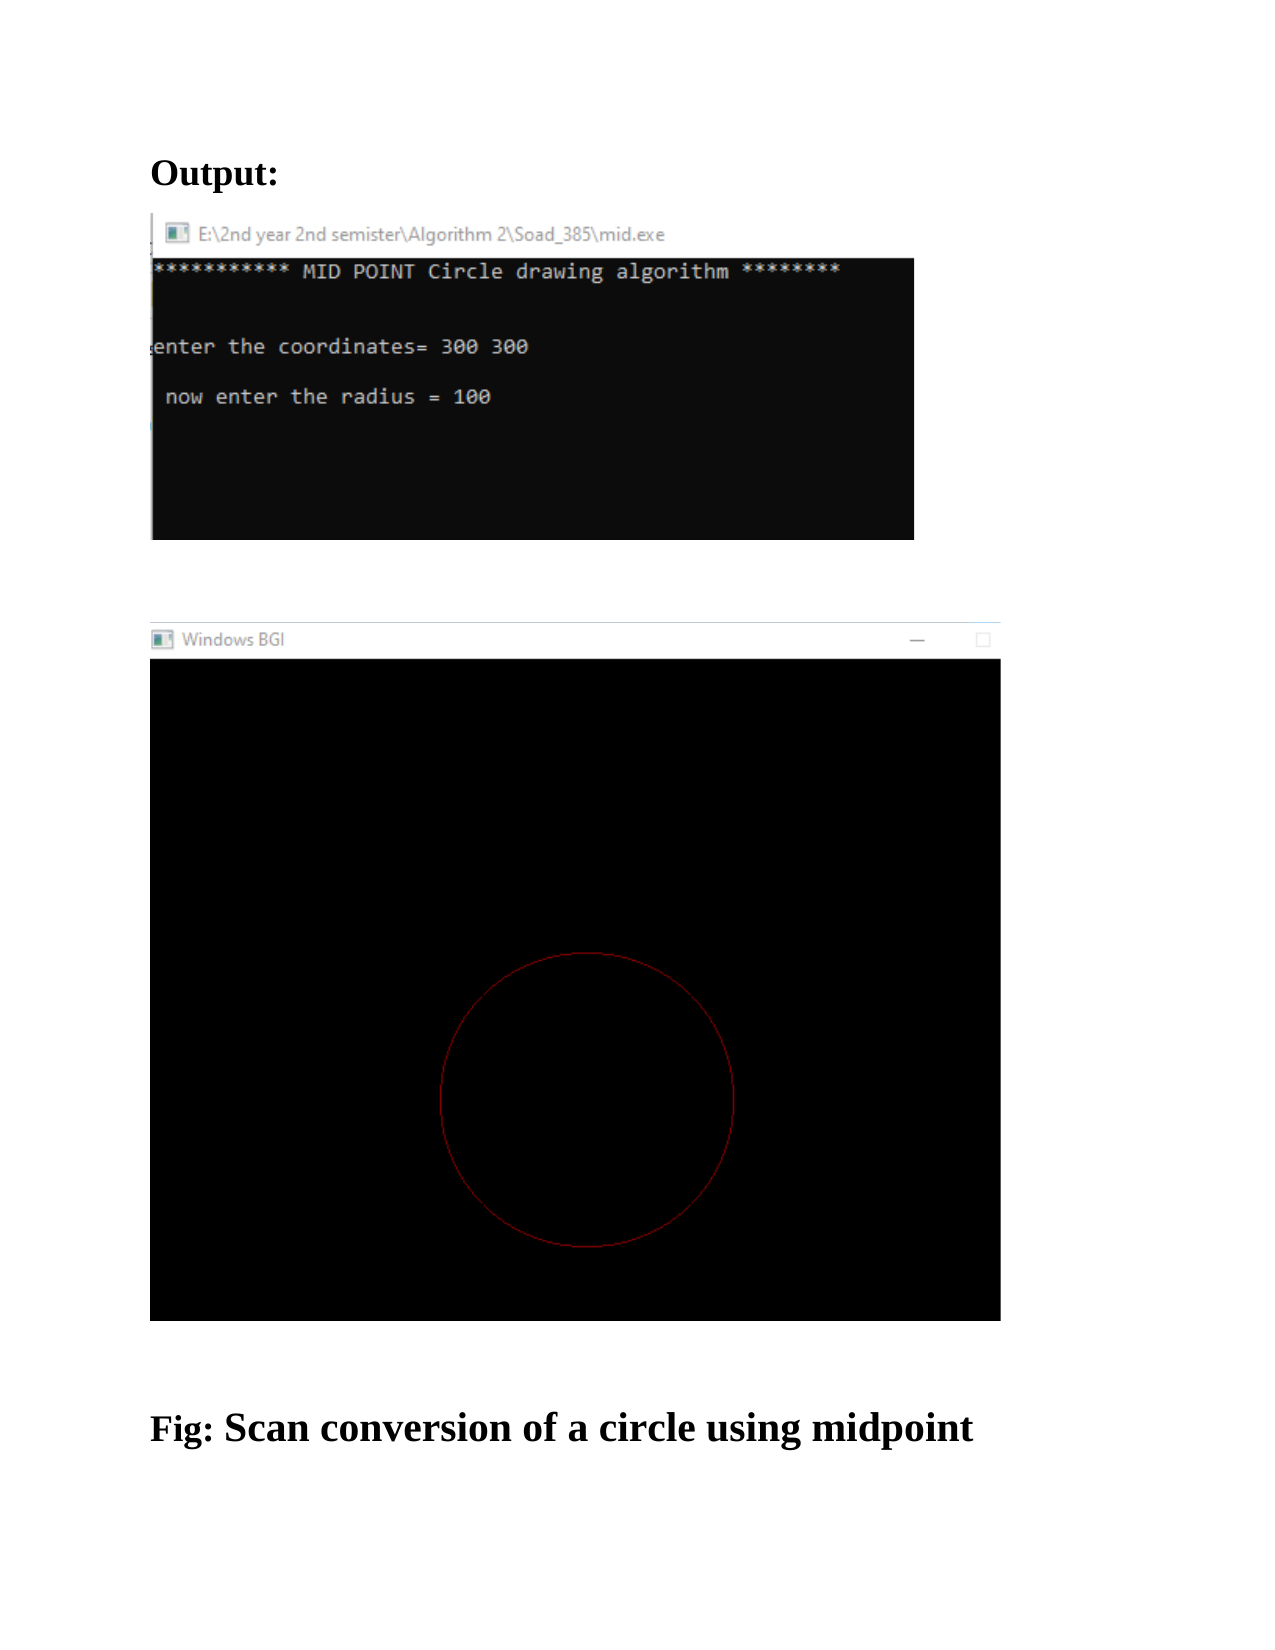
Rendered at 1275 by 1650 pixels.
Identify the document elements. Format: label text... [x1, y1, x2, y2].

text Output: [150, 150, 1125, 193]
picture [150, 622, 1001, 1321]
text Fig: Scan conversion of a circle using midpoint [150, 1402, 1125, 1450]
picture [150, 213, 915, 540]
